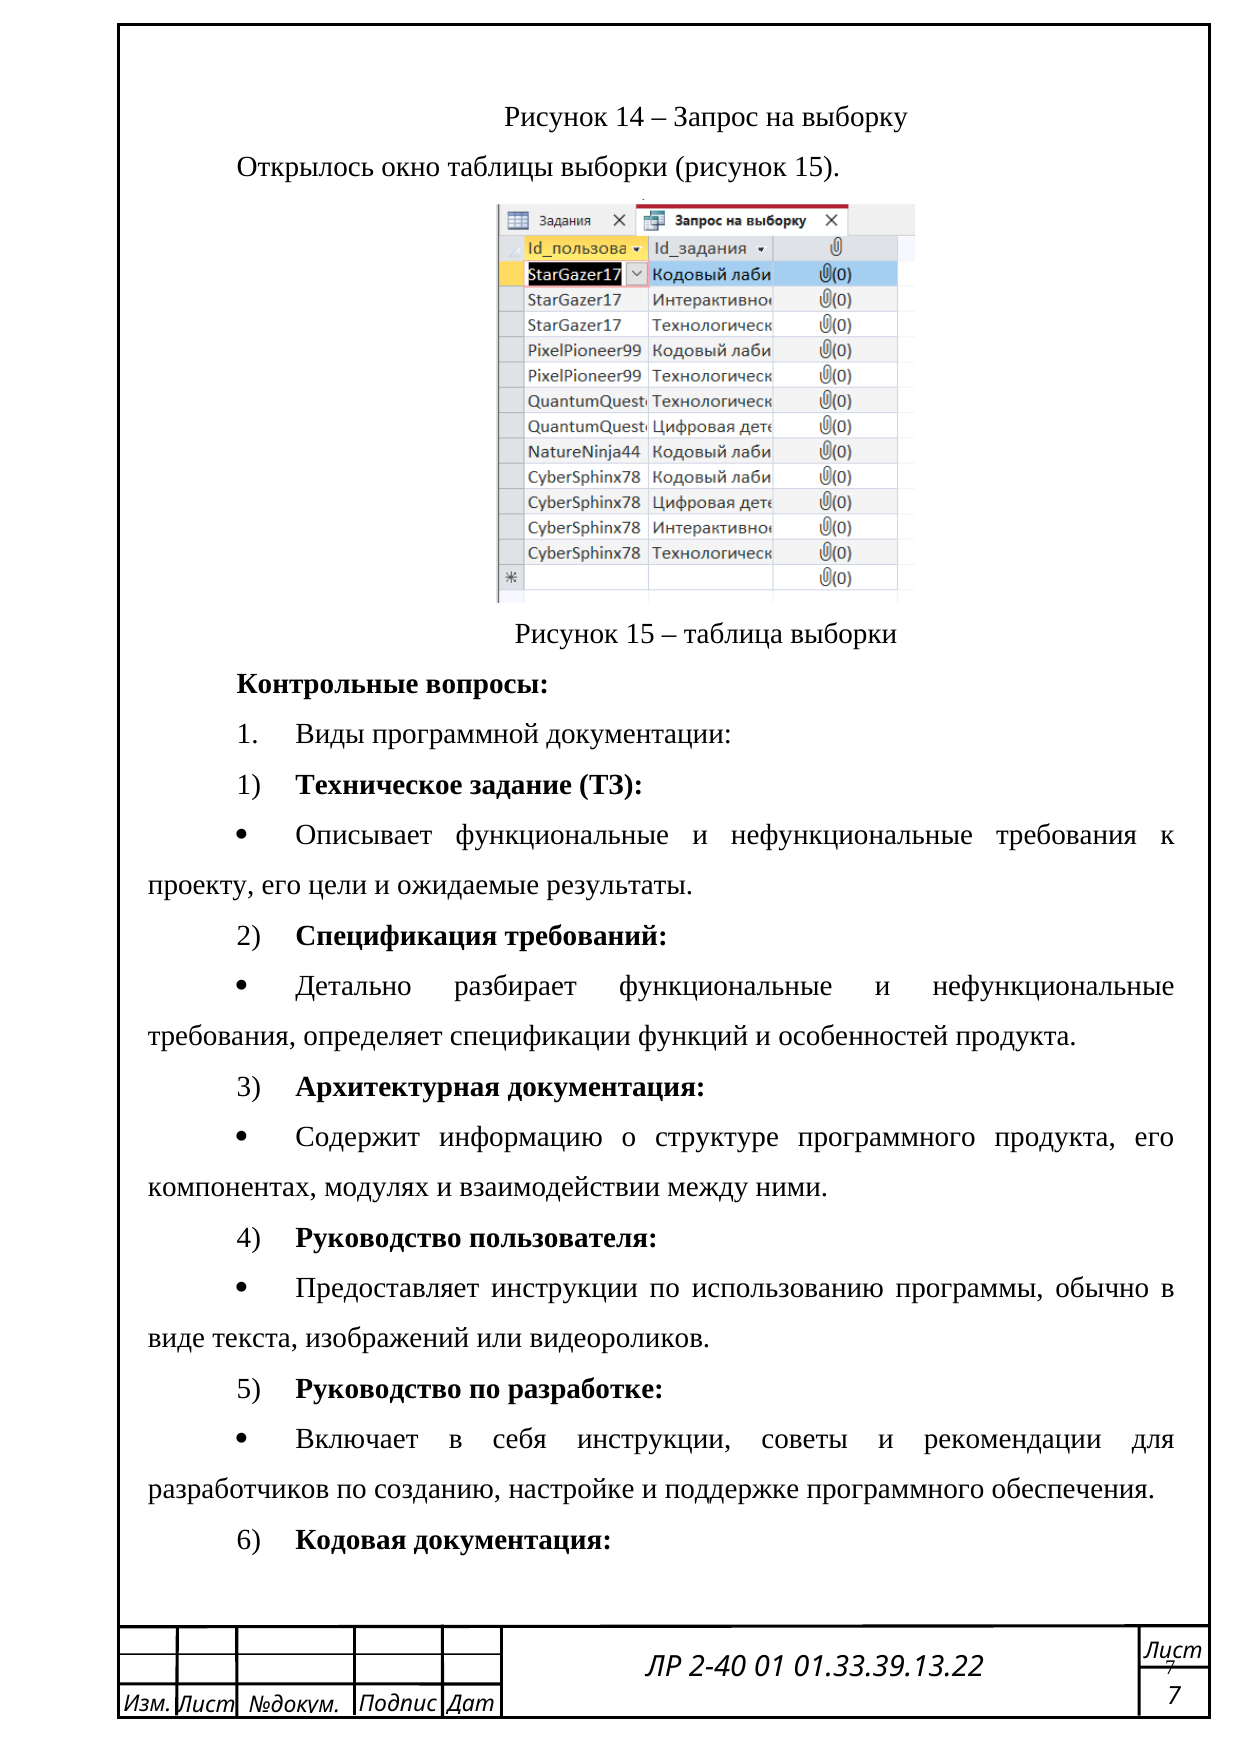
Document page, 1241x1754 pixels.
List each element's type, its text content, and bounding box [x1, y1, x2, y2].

list Руководство по разработке: [148, 1371, 1175, 1404]
list Виды программной документации: [148, 716, 1175, 750]
text Рисунок 14 – Запрос на выборку [148, 99, 1175, 133]
text Контрольные вопросы: [148, 666, 1175, 700]
list Описывает функциональные и нефункциональные требования к проекту, его цели и ожидаемые результаты. [148, 817, 1175, 901]
list Предоставляет инструкции по использованию программы, обычно в виде текста, изображений или видеороликов. [148, 1270, 1175, 1354]
text Открылось окно таблицы выборки (рисунок 15). [148, 149, 1175, 183]
list Детально разбирает функциональные и нефункциональные требования, определяет спецификации функций и особенностей продукта. [148, 968, 1175, 1052]
list Кодовая документация: [148, 1522, 1175, 1556]
picture [496, 199, 916, 603]
text Рисунок 15 – таблица выборки [148, 616, 1175, 649]
list Архитектурная документация: [148, 1069, 1175, 1102]
list Руководство пользователя: [148, 1220, 1175, 1253]
list Техническое задание (ТЗ): [148, 767, 1175, 800]
list Содержит информацию о структуре программного продукта, его компонентах, модулях и взаимодействии между ними. [148, 1119, 1175, 1203]
list Спецификация требований: [148, 918, 1175, 951]
list Включает в себя инструкции, советы и рекомендации для разработчиков по созданию, настройке и поддержке программного обеспечения. [148, 1421, 1175, 1505]
